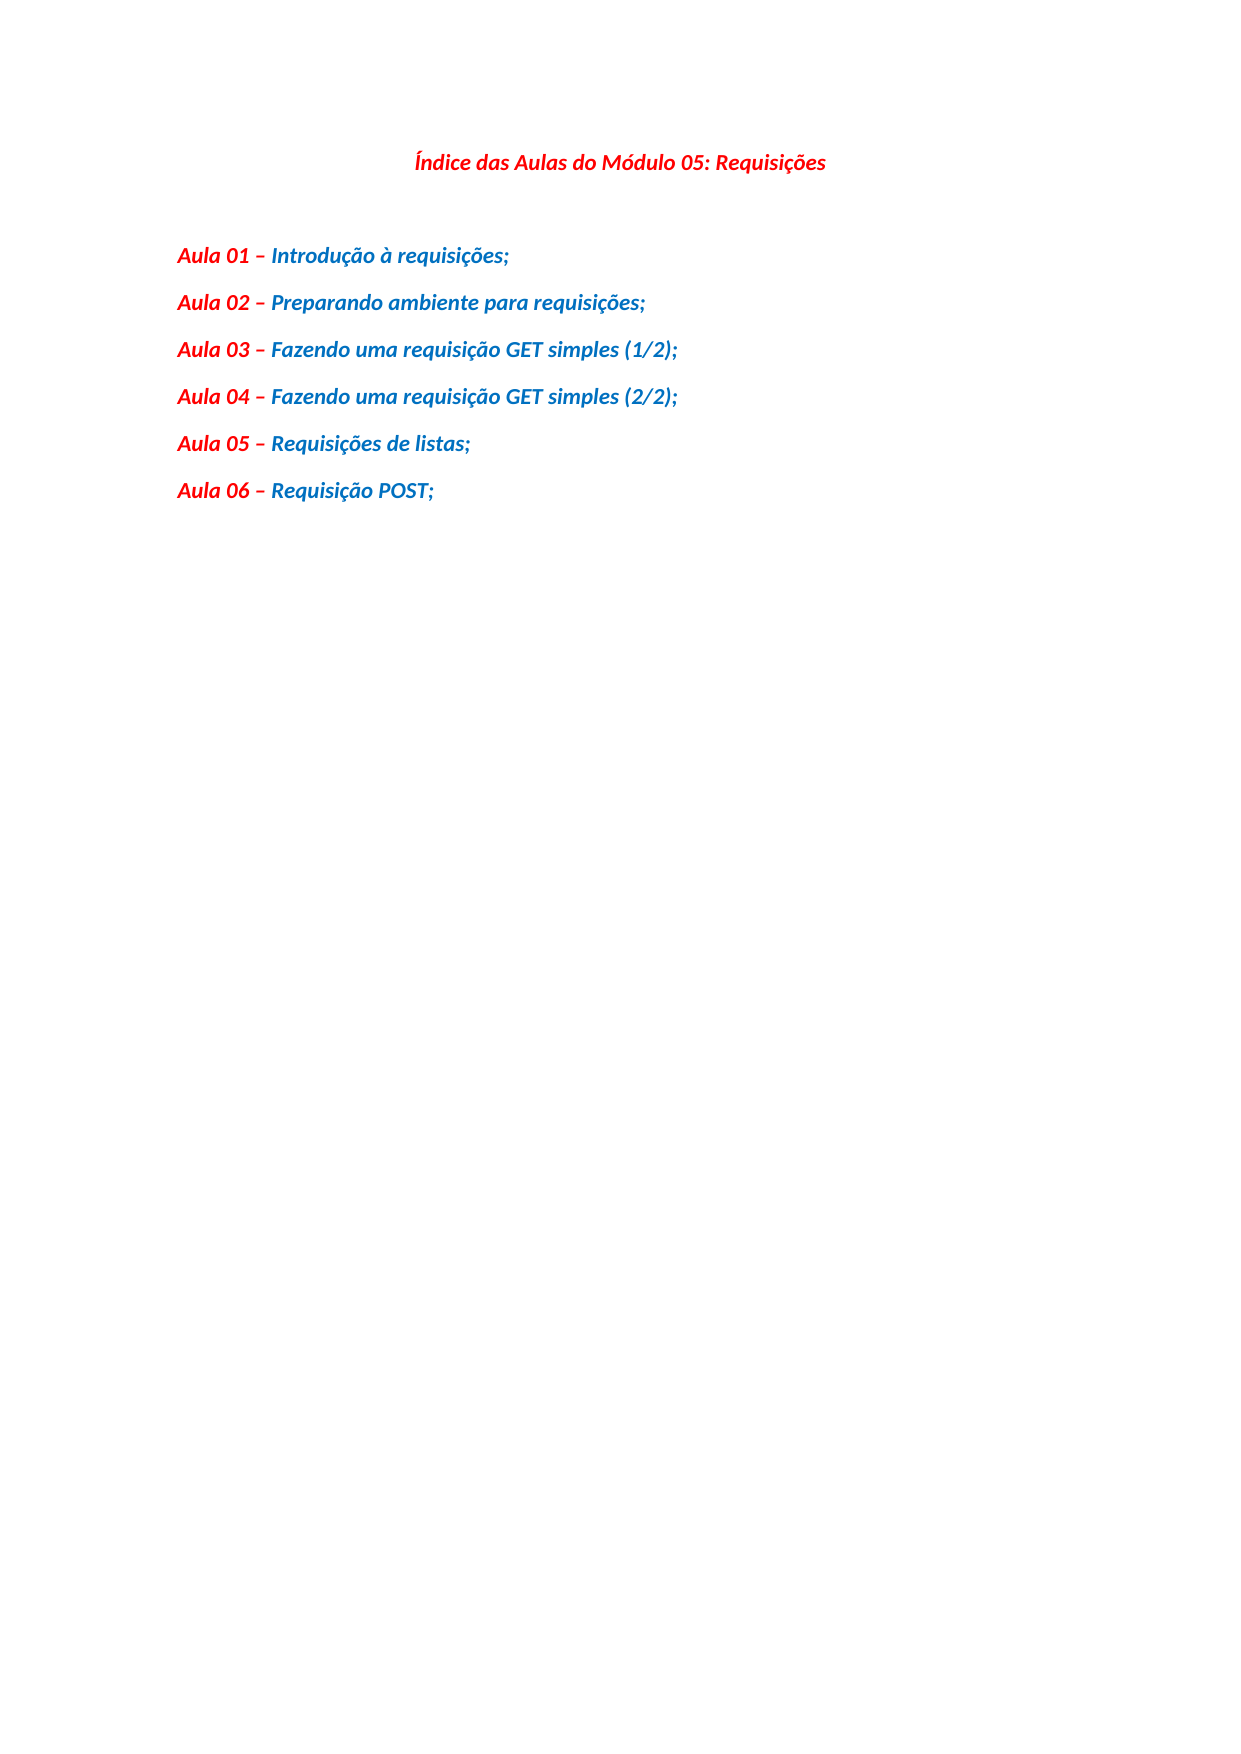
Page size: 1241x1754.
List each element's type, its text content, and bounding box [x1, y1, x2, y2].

text Índice das Aulas do Módulo 05: Requisições [177, 148, 1063, 176]
text Aula 04 – Fazendo uma requisição GET simples (2/2); [177, 382, 1063, 410]
text Aula 05 – Requisições de listas; [177, 429, 1063, 457]
text Aula 02 – Preparando ambiente para requisições; [177, 288, 1063, 316]
text Aula 01 – Introdução à requisições; [177, 241, 1063, 269]
text Aula 03 – Fazendo uma requisição GET simples (1/2); [177, 335, 1063, 363]
text Aula 06 – Requisição POST; [177, 476, 1063, 504]
